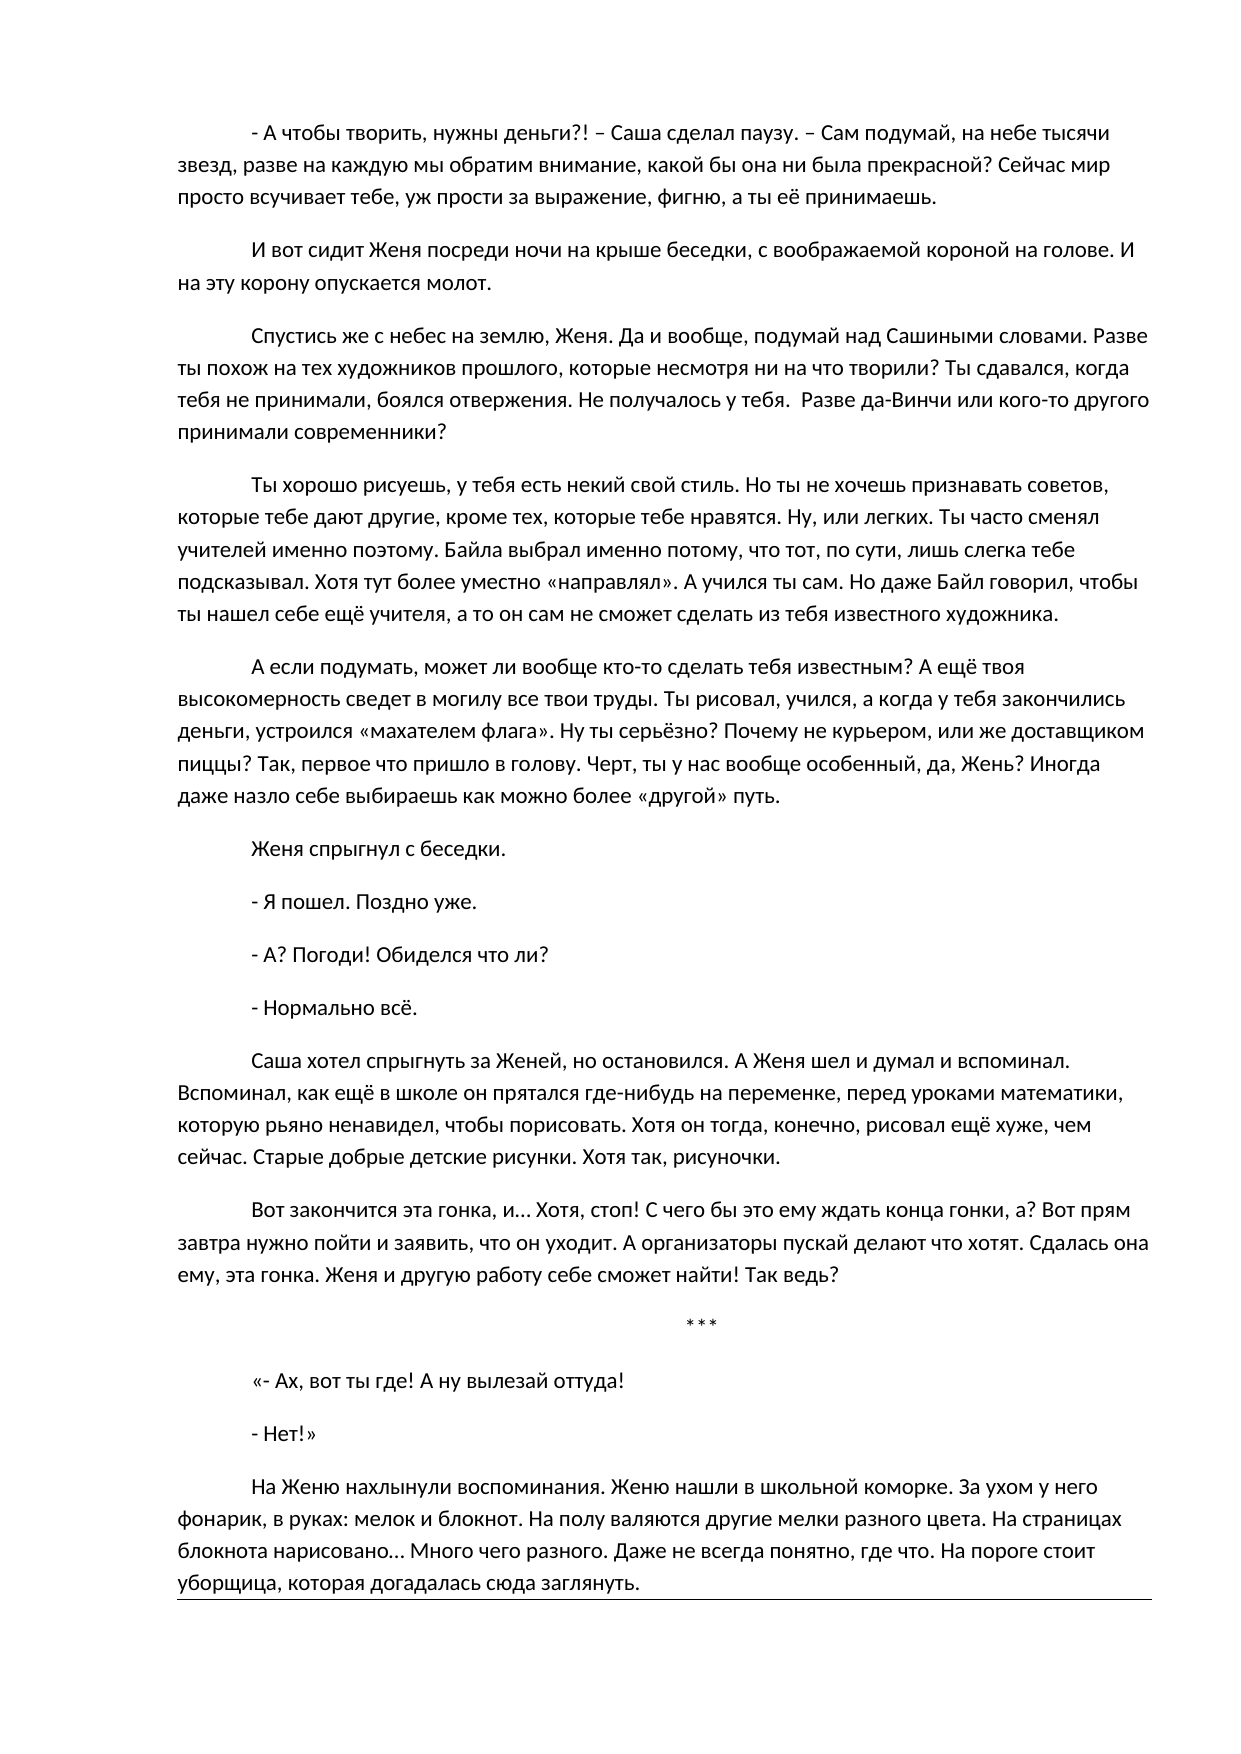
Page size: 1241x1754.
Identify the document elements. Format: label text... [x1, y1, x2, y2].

text Спустись же с небес на землю, Женя. Да и вообще, подумай над Сашиными словами. Разве ты похож на тех художников прошлого, которые несмотря ни на что творили? Ты сдавался, когда тебя не принимали, боялся отвержения. Не получалось у тебя. Разве да-Винчи или кого-то другого принимали современники? [177, 321, 1152, 445]
text Женя спрыгнул с беседки. [177, 834, 1152, 862]
text *** [177, 1313, 1152, 1341]
text Ты хорошо рисуешь, у тебя есть некий свой стиль. Но ты не хочешь признавать советов, которые тебе дают другие, кроме тех, которые тебе нравятся. Ну, или легких. Ты часто сменял учителей именно поэтому. Байла выбрал именно потому, что тот, по сути, лишь слегка тебе подсказывал. Хотя тут более уместно «направлял». А учился ты сам. Но даже Байл говорил, чтобы ты нашел себе ещё учителя, а то он сам не сможет сделать из тебя известного художника. [177, 470, 1152, 627]
text - Нет!» [177, 1419, 1152, 1447]
text А если подумать, может ли вообще кто-то сделать тебя известным? А ещё твоя высокомерность сведет в могилу все твои труды. Ты рисовал, учился, а когда у тебя закончились деньги, устроился «махателем флага». Ну ты серьёзно? Почему не курьером, или же доставщиком пиццы? Так, первое что пришло в голову. Черт, ты у нас вообще особенный, да, Жень? Иногда даже назло себе выбираешь как можно более «другой» путь. [177, 652, 1152, 809]
text На Женю нахлынули воспоминания. Женю нашли в школьной коморке. За ухом у него фонарик, в руках: мелок и блокнот. На полу валяются другие мелки разного цвета. На страницах блокнота нарисовано… Много чего разного. Даже не всегда понятно, где что. На пороге стоит уборщица, которая догадалась сюда заглянуть. [177, 1472, 1152, 1599]
text Вот закончится эта гонка, и… Хотя, стоп! С чего бы это ему ждать конца гонки, а? Вот прям завтра нужно пойти и заявить, что он уходит. А организаторы пускай делают что хотят. Сдалась она ему, эта гонка. Женя и другую работу себе сможет найти! Так ведь? [177, 1196, 1152, 1288]
text «- Ах, вот ты где! А ну вылезай оттуда! [177, 1366, 1152, 1394]
text - Нормально всё. [177, 993, 1152, 1021]
text - Я пошел. Поздно уже. [177, 887, 1152, 915]
text Саша хотел спрыгнуть за Женей, но остановился. А Женя шел и думал и вспоминал. Вспоминал, как ещё в школе он прятался где-нибудь на переменке, перед уроками математики, которую рьяно ненавидел, чтобы порисовать. Хотя он тогда, конечно, рисовал ещё хуже, чем сейчас. Старые добрые детские рисунки. Хотя так, рисуночки. [177, 1046, 1152, 1171]
text - А чтобы творить, нужны деньги?! – Саша сделал паузу. – Сам подумай, на небе тысячи звезд, разве на каждую мы обратим внимание, какой бы она ни была прекрасной? Сейчас мир просто всучивает тебе, уж прости за выражение, фигню, а ты её принимаешь. [177, 118, 1152, 211]
text - А? Погоди! Обиделся что ли? [177, 940, 1152, 968]
text И вот сидит Женя посреди ночи на крыше беседки, с воображаемой короной на голове. И на эту корону опускается молот. [177, 236, 1152, 296]
